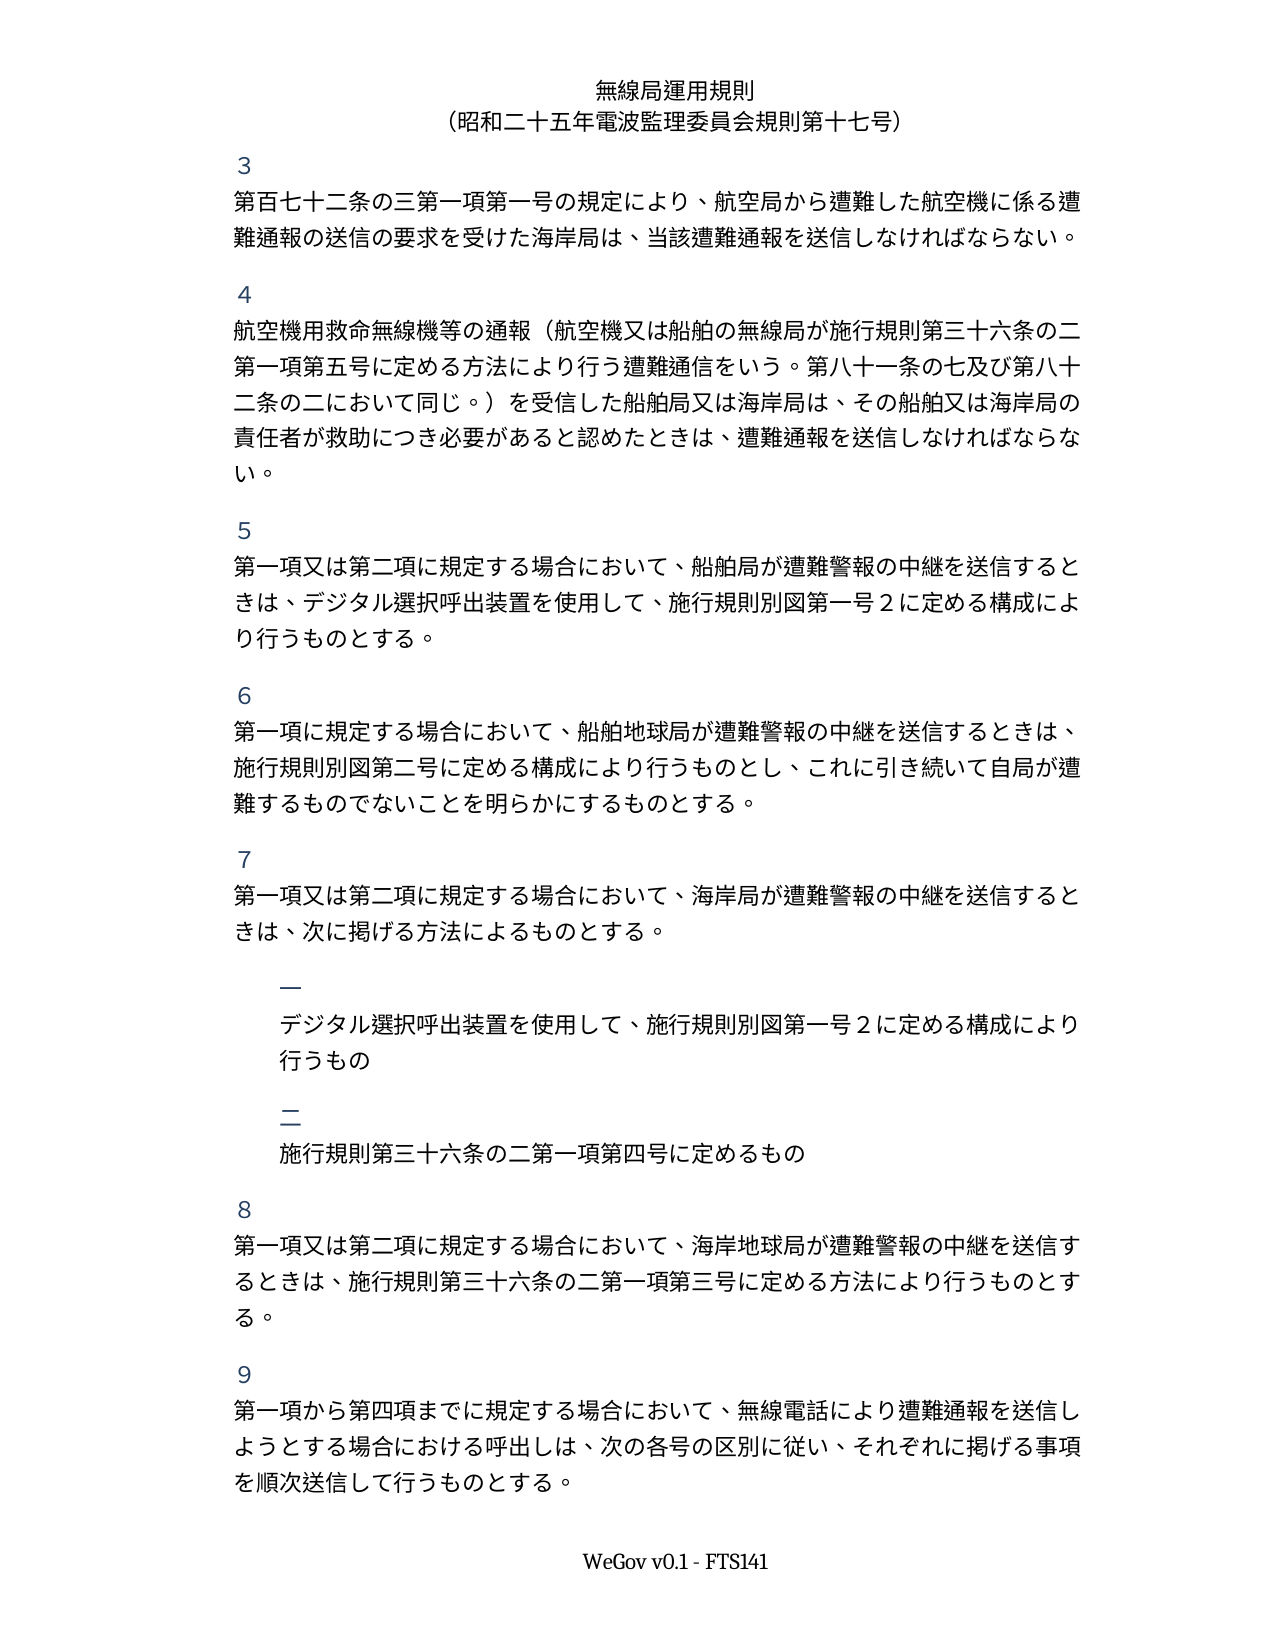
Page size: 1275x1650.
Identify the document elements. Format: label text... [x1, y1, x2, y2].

subtitle ８ [233, 1194, 1087, 1226]
text 第一項又は第二項に規定する場合において、海岸地球局が遭難警報の中継を送信するときは、施行規則第三十六条の二第一項第三号に定める方法により行うものとする。 [233, 1230, 1087, 1333]
subtitle ４ [233, 279, 1087, 310]
subtitle 二 [279, 1102, 1087, 1133]
text 第一項に規定する場合において、船舶地球局が遭難警報の中継を送信するときは、施行規則別図第二号に定める構成により行うものとし、これに引き続いて自局が遭難するものでないことを明らかにするものとする。 [233, 716, 1087, 819]
text 航空機用救命無線機等の通報（航空機又は船舶の無線局が施行規則第三十六条の二第一項第五号に定める方法により行う遭難通信をいう。第八十一条の七及び第八十二条の二において同じ。）を受信した船舶局又は海岸局は、その船舶又は海岸局の責任者が救助につき必要があると認めたときは、遭難通報を送信しなければならない。 [233, 314, 1087, 489]
text 第一項又は第二項に規定する場合において、船舶局が遭難警報の中継を送信するときは、デジタル選択呼出装置を使用して、施行規則別図第一号２に定める構成により行うものとする。 [233, 551, 1087, 654]
text 第百七十二条の三第一項第一号の規定により、航空局から遭難した航空機に係る遭難通報の送信の要求を受けた海岸局は、当該遭難通報を送信しなければならない。 [233, 186, 1087, 253]
subtitle ６ [233, 680, 1087, 711]
text 施行規則第三十六条の二第一項第四号に定めるもの [279, 1137, 1087, 1169]
subtitle ５ [233, 515, 1087, 546]
subtitle ９ [233, 1359, 1087, 1390]
subtitle 一 [279, 973, 1087, 1004]
subtitle ３ [233, 150, 1087, 181]
text デジタル選択呼出装置を使用して、施行規則別図第一号２に定める構成により行うもの [279, 1009, 1087, 1076]
subtitle ７ [233, 844, 1087, 876]
text 第一項から第四項までに規定する場合において、無線電話により遭難通報を送信しようとする場合における呼出しは、次の各号の区別に従い、それぞれに掲げる事項を順次送信して行うものとする。 [233, 1395, 1087, 1498]
text 第一項又は第二項に規定する場合において、海岸局が遭難警報の中継を送信するときは、次に掲げる方法によるものとする。 [233, 880, 1087, 947]
